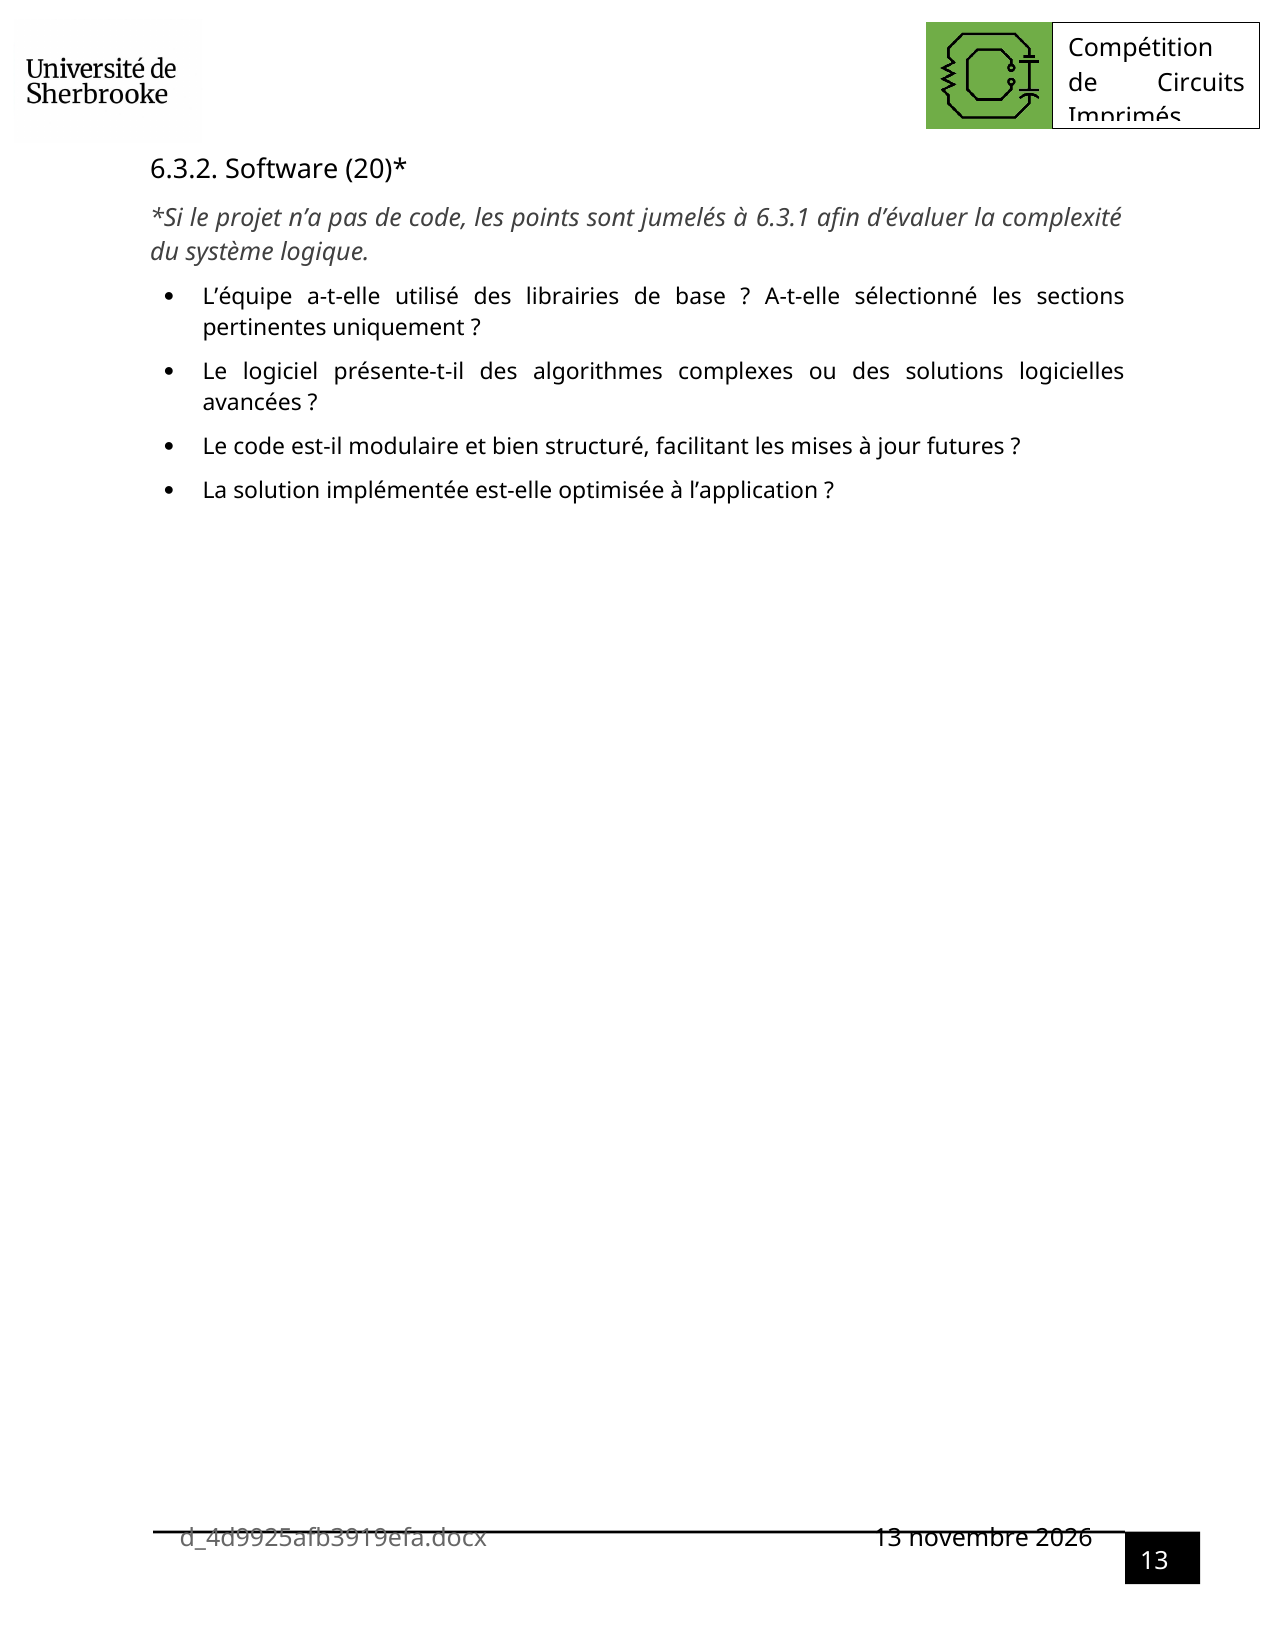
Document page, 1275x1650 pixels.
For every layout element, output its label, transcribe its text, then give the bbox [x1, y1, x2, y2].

picture [939, 32, 1040, 119]
list Le code est-il modulaire et bien structuré, facilitant les mises à jour futures ? [165, 430, 1125, 461]
text *Si le projet n’a pas de code, les points sont jumelés à 6.3.1 afin d’évaluer la complexité du système logique. [150, 199, 1125, 267]
subtitle Software (20)* [150, 150, 1125, 187]
picture [13, 19, 203, 143]
list L’équipe a-t-elle utilisé des librairies de base ? A-t-elle sélectionné les sections pertinentes uniquement ? [165, 280, 1125, 342]
list Le logiciel présente-t-il des algorithmes complexes ou des solutions logicielles avancées ? [165, 355, 1125, 417]
list La solution implémentée est-elle optimisée à l’application ? [165, 474, 1125, 505]
